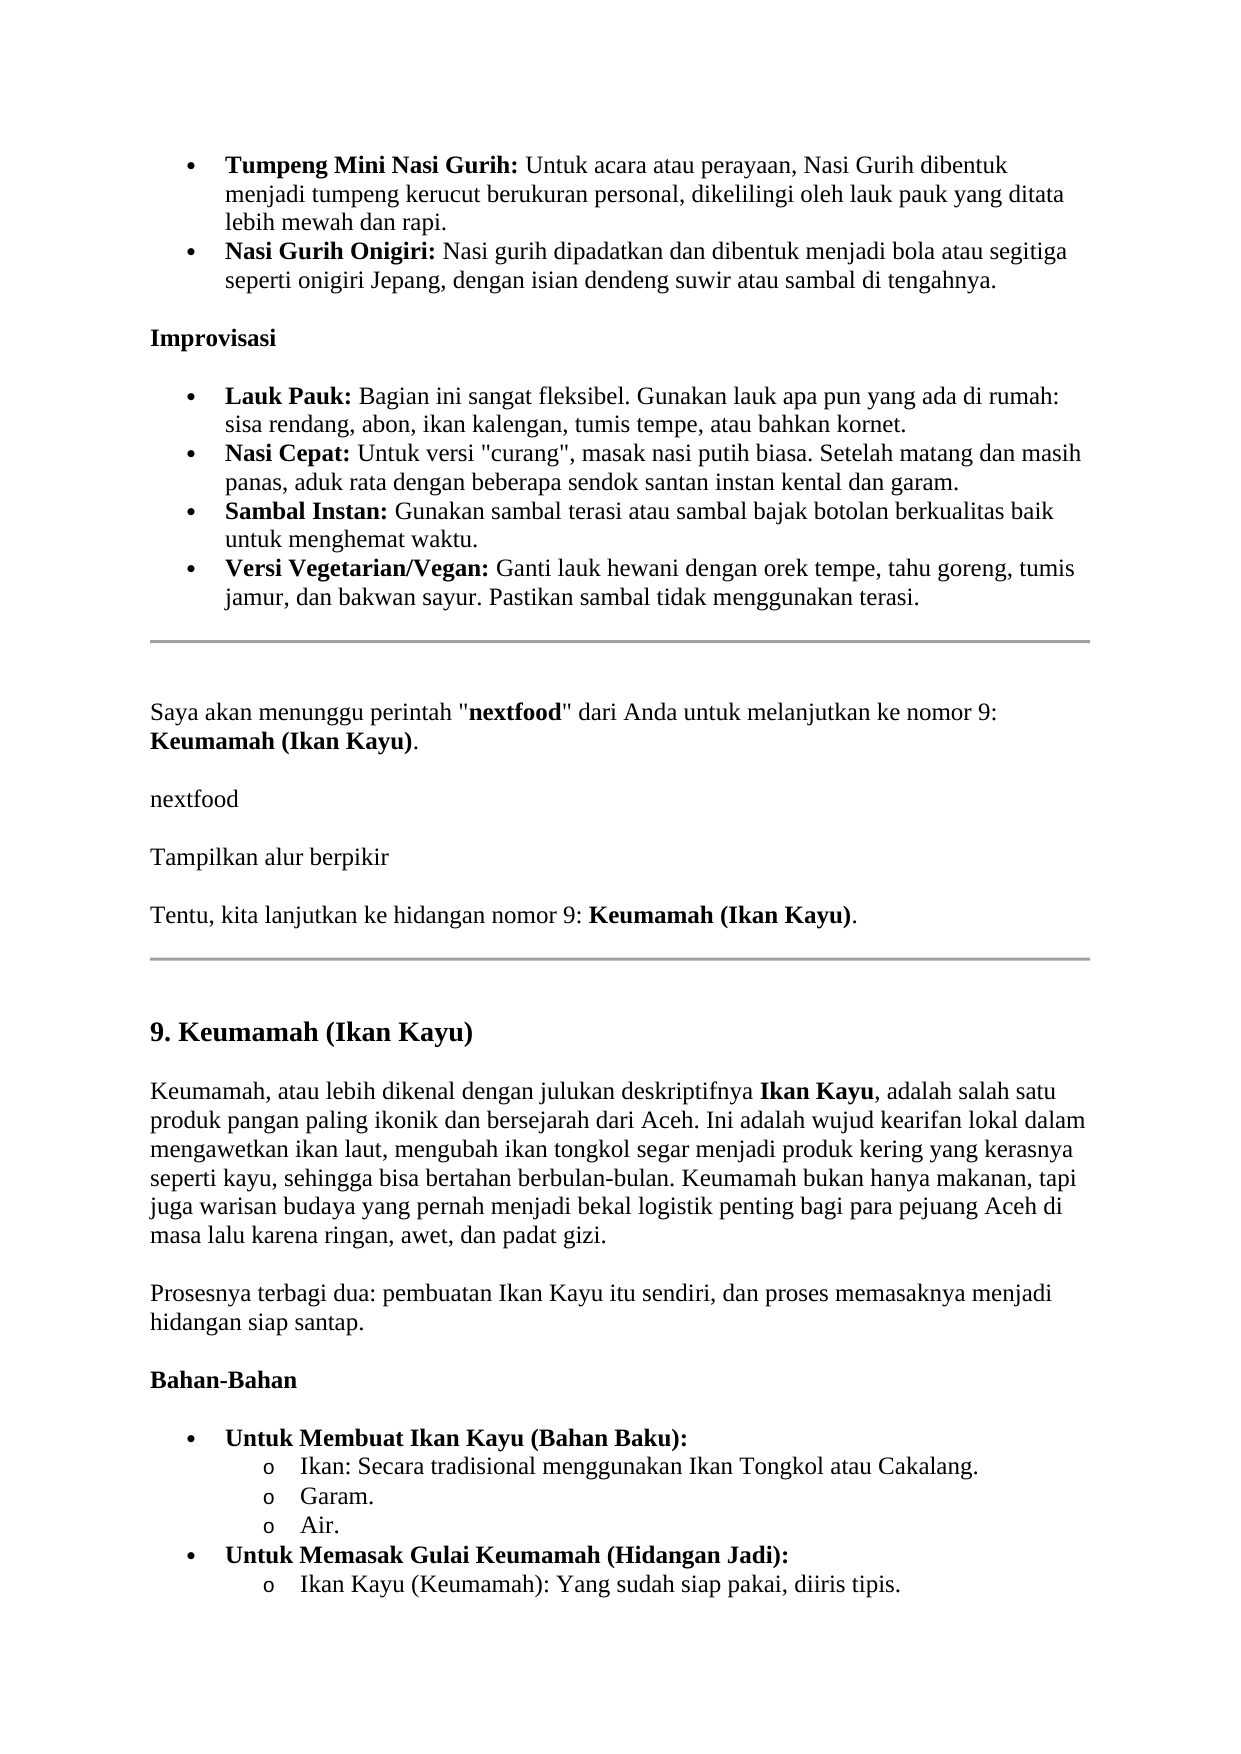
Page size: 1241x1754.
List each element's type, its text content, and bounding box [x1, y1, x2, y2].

list Ikan Kayu (Keumamah): Yang sudah siap pakai, diiris tipis. [262, 1569, 1090, 1598]
list Garam. [262, 1481, 1090, 1511]
text Bahan-Bahan [150, 1365, 1090, 1393]
text Tentu, kita lanjutkan ke hidangan nomor 9: Keumamah (Ikan Kayu). [150, 900, 1090, 928]
text Tampilkan alur berpikir [150, 842, 1090, 871]
text Keumamah, atau lebih dikenal dengan julukan deskriptifnya Ikan Kayu, adalah salah satu produk pangan paling ikonik dan bersejarah dari Aceh. Ini adalah wujud kearifan lokal dalam mengawetkan ikan laut, mengubah ikan tongkol segar menjadi produk kering yang kerasnya seperti kayu, sehingga bisa bertahan berbulan-bulan. Keumamah bukan hanya makanan, tapi juga warisan budaya yang pernah menjadi bekal logistik penting bagi para pejuang Aceh di masa lalu karena ringan, awet, dan padat gizi. [150, 1076, 1090, 1249]
text nextfood [150, 784, 1090, 813]
text Saya akan menunggu perintah "nextfood" dari Anda untuk melanjutkan ke nomor 9: Keumamah (Ikan Kayu). [150, 697, 1090, 755]
list Ikan: Secara tradisional menggunakan Ikan Tongkol atau Cakalang. [262, 1451, 1090, 1481]
list Nasi Gurih Onigiri: Nasi gurih dipadatkan dan dibentuk menjadi bola atau segitiga seperti onigiri Jepang, dengan isian dendeng suwir atau sambal di tengahnya. [187, 236, 1090, 294]
text 9. Keumamah (Ikan Kayu) [150, 1015, 1090, 1047]
text Prosesnya terbagi dua: pembuatan Ikan Kayu itu sendiri, dan proses memasaknya menjadi hidangan siap santap. [150, 1278, 1090, 1336]
list Nasi Cepat: Untuk versi "curang", masak nasi putih biasa. Setelah matang dan masih panas, aduk rata dengan beberapa sendok santan instan kental dan garam. [187, 438, 1090, 496]
list Tumpeng Mini Nasi Gurih: Untuk acara atau perayaan, Nasi Gurih dibentuk menjadi tumpeng kerucut berukuran personal, dikelilingi oleh lauk pauk yang ditata lebih mewah dan rapi. [187, 150, 1090, 236]
list Versi Vegetarian/Vegan: Ganti lauk hewani dengan orek tempe, tahu goreng, tumis jamur, dan bakwan sayur. Pastikan sambal tidak menggunakan terasi. [187, 553, 1090, 611]
list Air. [262, 1511, 1090, 1540]
list Untuk Membuat Ikan Kayu (Bahan Baku): [187, 1423, 1090, 1451]
list Lauk Pauk: Bagian ini sangat fleksibel. Gunakan lauk apa pun yang ada di rumah: sisa rendang, abon, ikan kalengan, tumis tempe, atau bahkan kornet. [187, 381, 1090, 438]
list Sambal Instan: Gunakan sambal terasi atau sambal bajak botolan berkualitas baik untuk menghemat waktu. [187, 496, 1090, 553]
text Improvisasi [150, 323, 1090, 352]
list Untuk Memasak Gulai Keumamah (Hidangan Jadi): [187, 1540, 1090, 1569]
